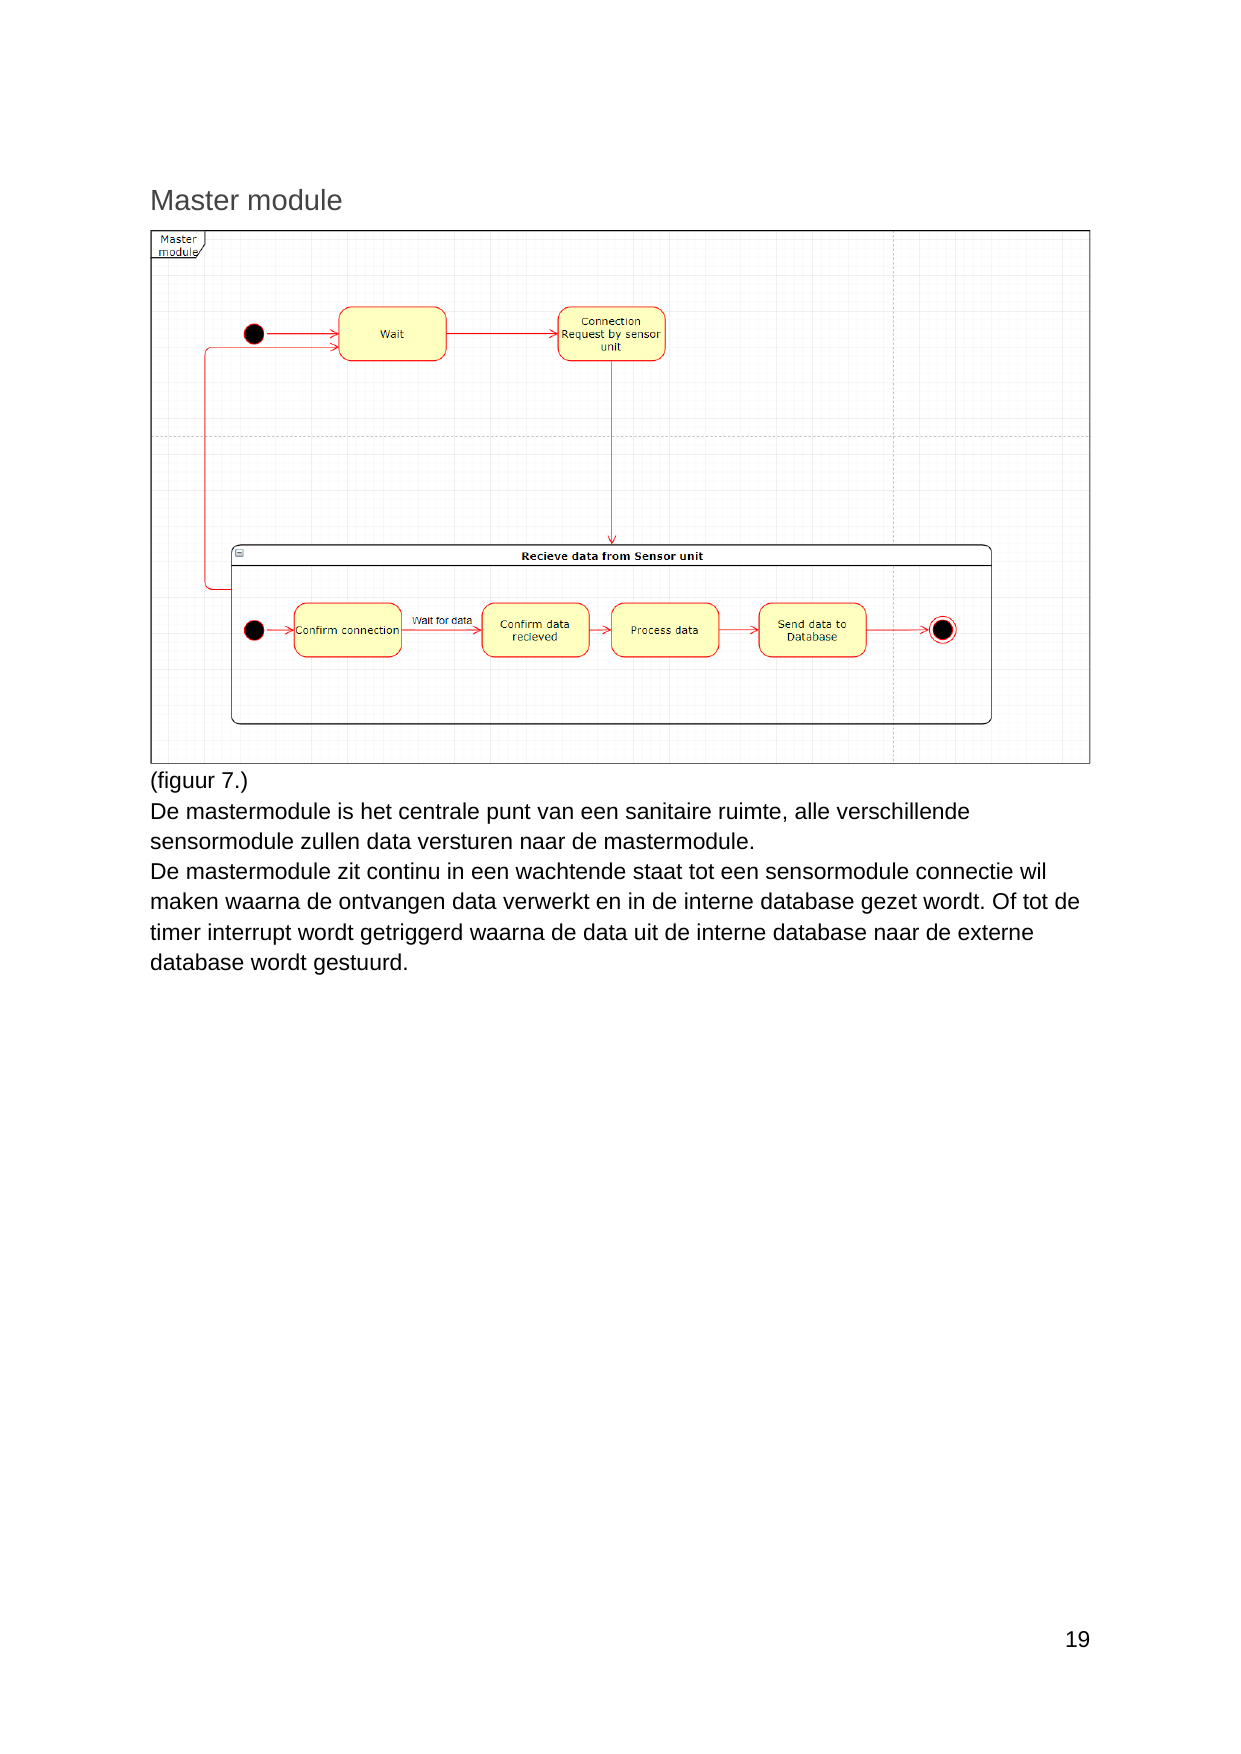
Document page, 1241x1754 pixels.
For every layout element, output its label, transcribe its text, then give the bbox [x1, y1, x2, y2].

picture [150, 230, 1091, 764]
text De mastermodule is het centrale punt van een sanitaire ruimte, alle verschillende sensormodule zullen data versturen naar de mastermodule. [150, 798, 1090, 854]
text De mastermodule zit continu in een wachtende staat tot een sensormodule connectie wil maken waarna de ontvangen data verwerkt en in de interne database gezet wordt. Of tot de timer interrupt wordt getriggerd waarna de data uit de interne database naar de externe database wordt gestuurd. [150, 858, 1090, 975]
text (figuur 7.) [150, 767, 1090, 794]
subtitle Master module [150, 183, 1090, 217]
